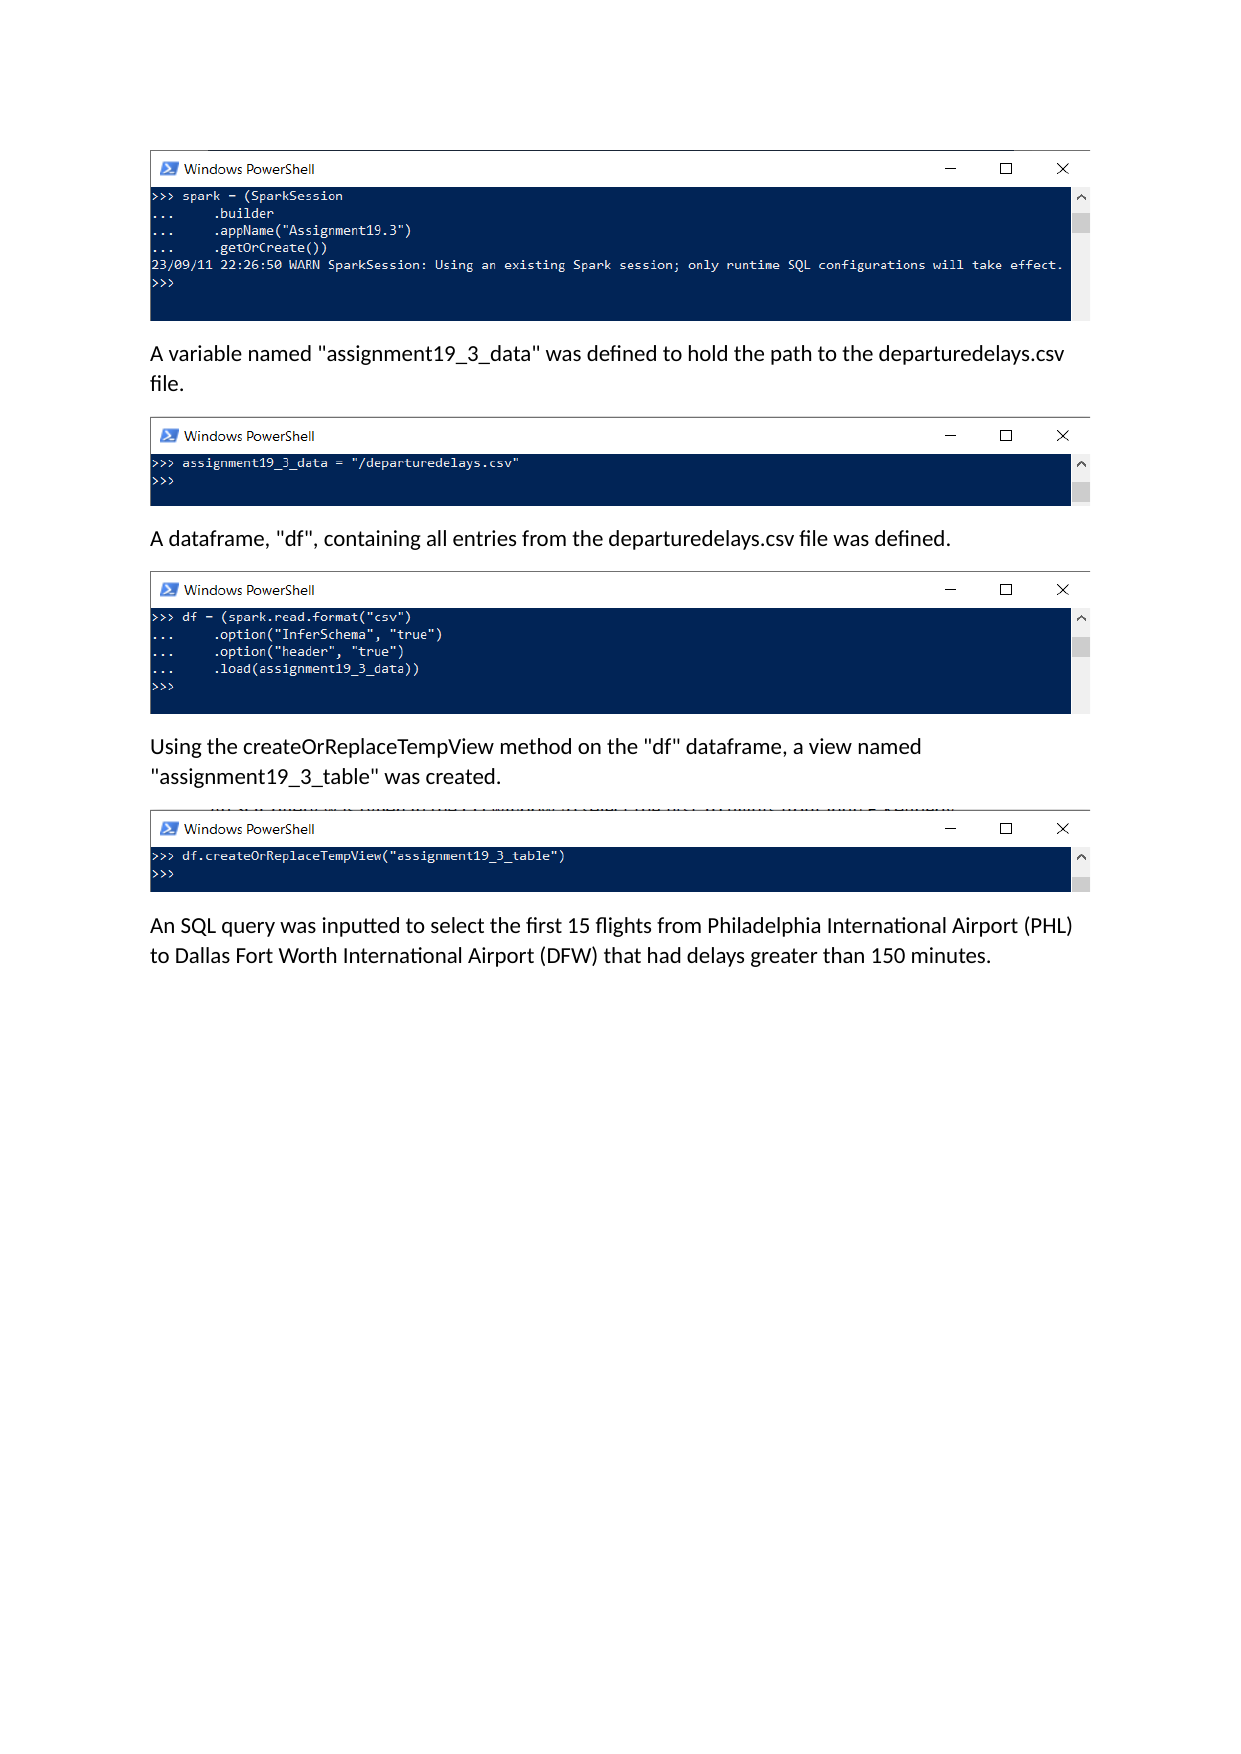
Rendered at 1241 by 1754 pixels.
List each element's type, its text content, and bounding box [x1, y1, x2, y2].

picture [150, 809, 1091, 892]
text Using the createOrReplaceTempView method on the "df" dataframe, a view named "assignment19_3_table" was created. [150, 732, 1090, 790]
picture [150, 571, 1091, 714]
picture [150, 150, 1091, 321]
text An SQL query was inputted to select the first 15 flights from Philadelphia International Airport (PHL) to Dallas Fort Worth International Airport (DFW) that had delays greater than 150 minutes. [150, 911, 1090, 969]
picture [150, 416, 1091, 506]
text A variable named "assignment19_3_data" was defined to hold the path to the departuredelays.csv file. [150, 339, 1090, 397]
text A dataframe, "df", containing all entries from the departuredelays.csv file was defined. [150, 524, 1090, 552]
